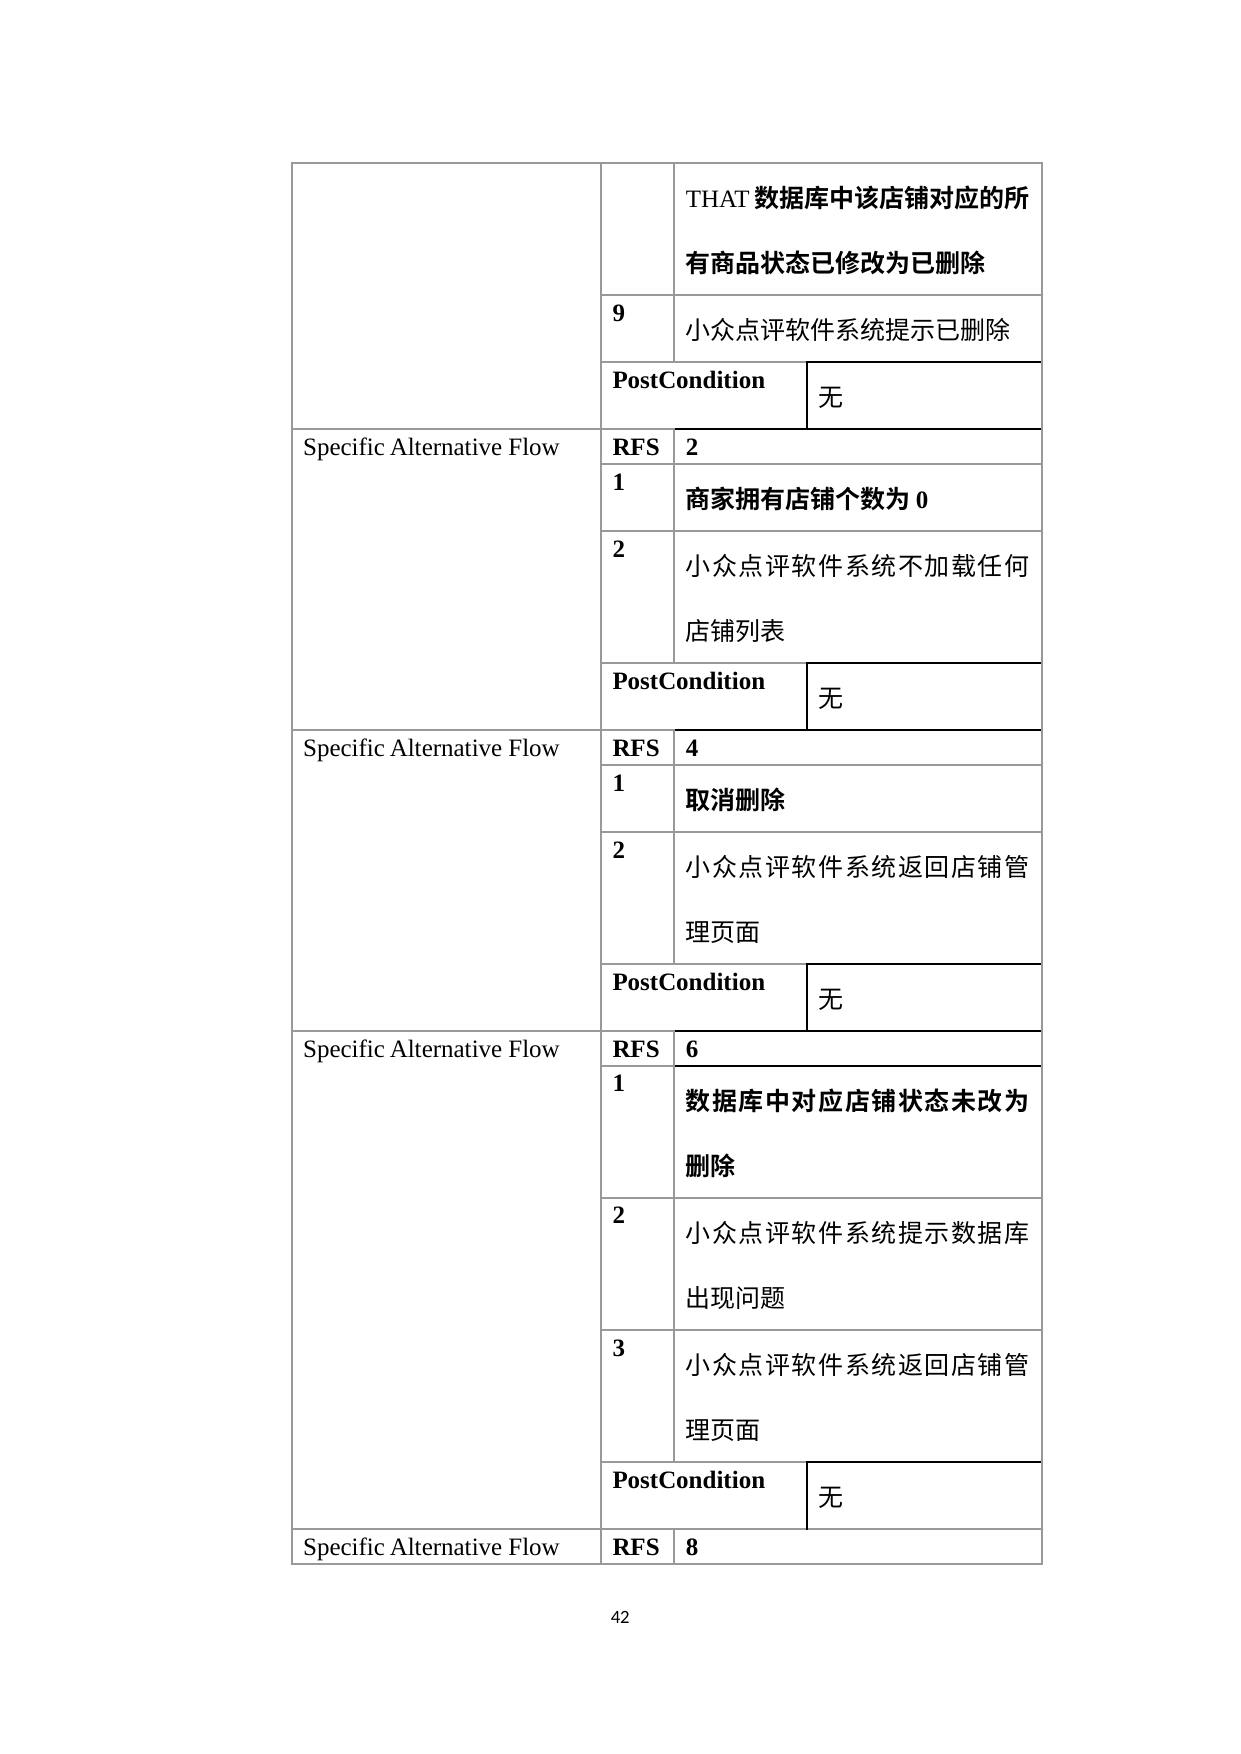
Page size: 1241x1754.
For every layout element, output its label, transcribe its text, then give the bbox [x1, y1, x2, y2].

table_cell PostCondition [602, 363, 806, 428]
table_cell RFS [602, 731, 673, 764]
table_cell 无 [808, 965, 1041, 1030]
table_cell 2 [602, 532, 673, 662]
table_cell RFS [602, 1530, 673, 1562]
table_cell 6 [675, 1032, 1041, 1064]
table_cell 1 [602, 1067, 673, 1197]
table_cell 1 [602, 766, 673, 831]
table_cell 无 [808, 664, 1041, 729]
table_cell 数据库中对应店铺状态未改为删除 [675, 1067, 1041, 1197]
table_cell RFS [602, 1032, 673, 1064]
table_cell PostCondition [602, 965, 806, 1030]
table_cell 小众点评软件系统返回店铺管理页面 [675, 833, 1041, 963]
table_cell RFS [602, 430, 673, 463]
table_cell 2 [675, 430, 1041, 463]
table_cell PostCondition [602, 664, 806, 729]
table_cell 2 [602, 1199, 673, 1329]
table_cell 4 [675, 731, 1041, 764]
table_cell 8 [675, 1530, 1041, 1562]
table_cell Specific Alternative Flow [293, 731, 600, 1030]
table_cell 9 [602, 296, 673, 361]
table_cell PostCondition [602, 1463, 806, 1528]
table_cell 2 [602, 833, 673, 963]
table_cell 小众点评软件系统提示数据库出现问题 [675, 1199, 1041, 1329]
table_cell 小众点评软件系统不加载任何店铺列表 [675, 532, 1041, 662]
table_cell 小众点评软件系统提示已删除 [675, 296, 1041, 361]
table_cell 3 [602, 1331, 673, 1461]
table_cell Specific Alternative Flow [293, 430, 600, 729]
table_cell 8 [602, 164, 673, 294]
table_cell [293, 1530, 600, 1562]
table_cell 取消删除 [675, 766, 1041, 831]
table_cell 无 [808, 1463, 1041, 1528]
table_cell Specific Alternative Flow [293, 1032, 600, 1528]
table_cell 1 [602, 465, 673, 530]
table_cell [675, 164, 1041, 294]
table_cell 小众点评软件系统返回店铺管理页面 [675, 1331, 1041, 1461]
table_cell 商家拥有店铺个数为0 [675, 465, 1041, 530]
table_cell 无 [808, 363, 1041, 428]
